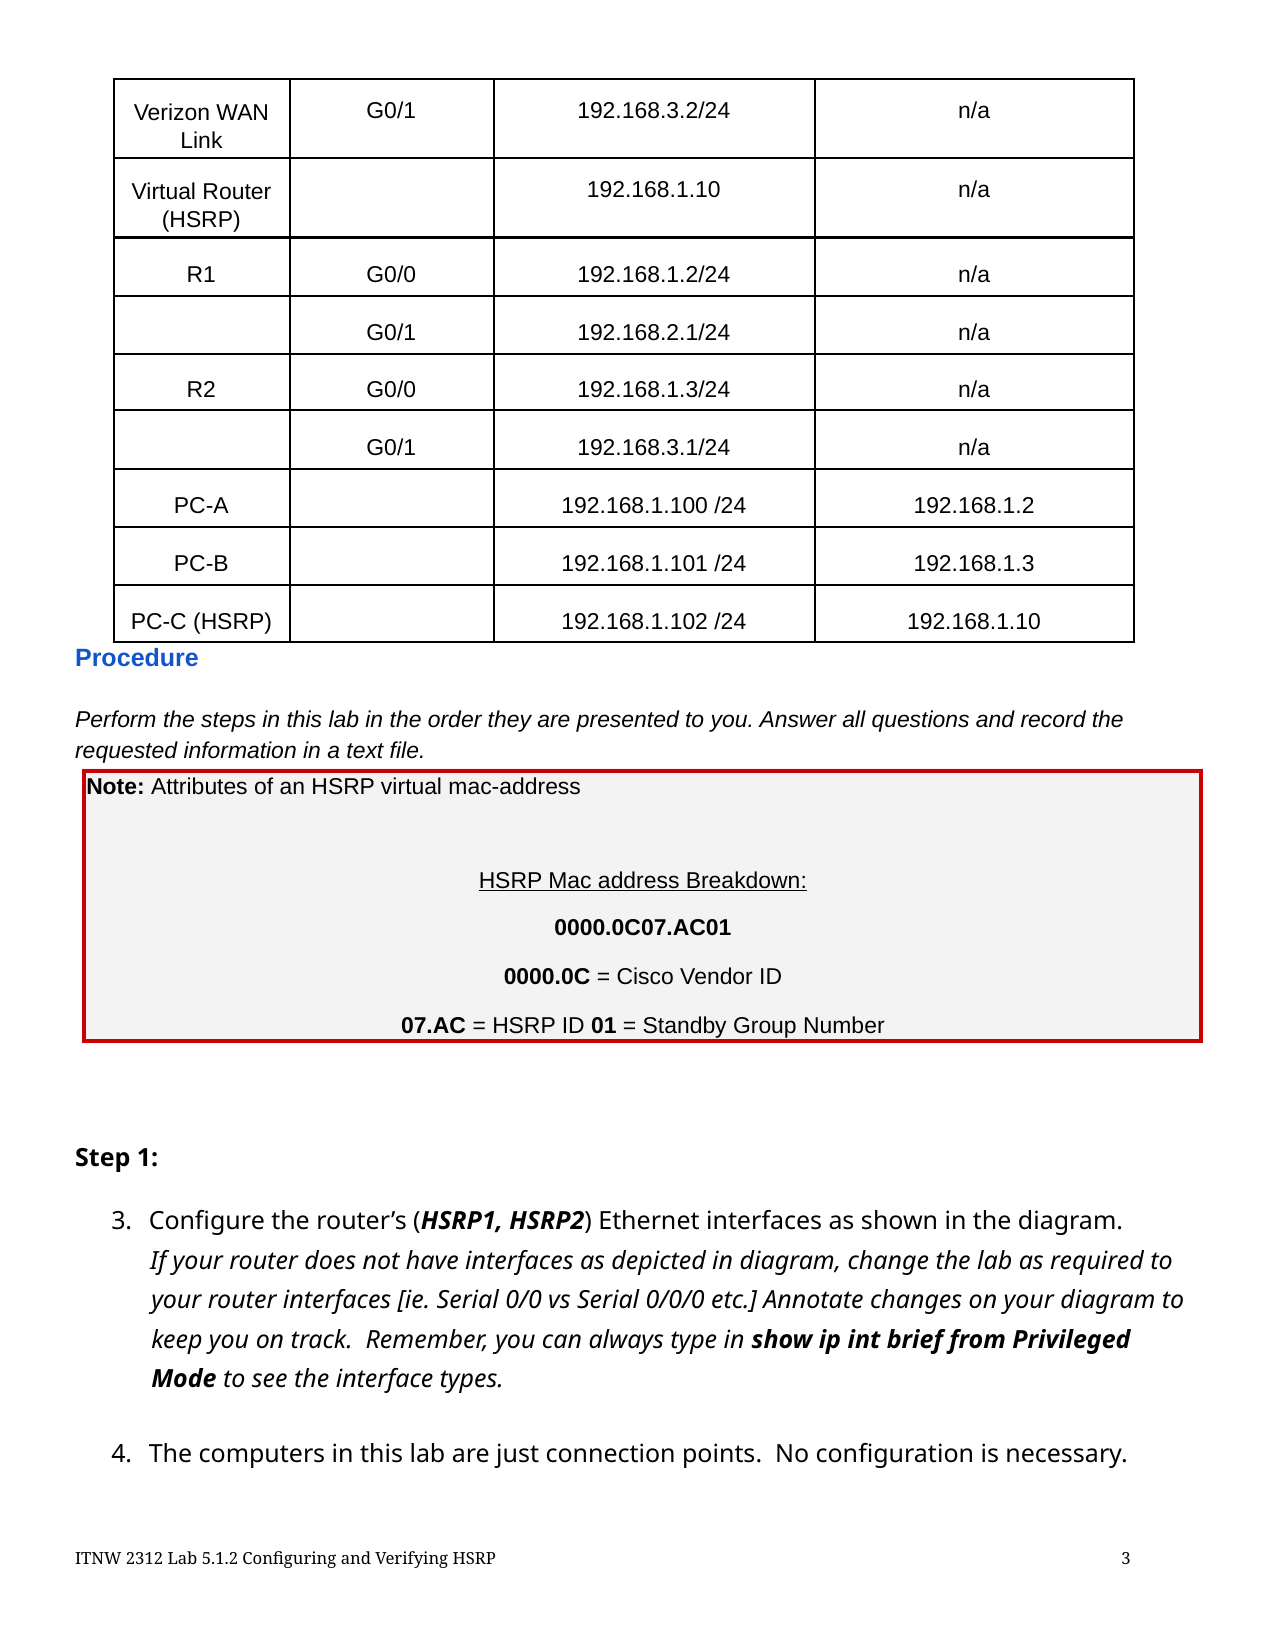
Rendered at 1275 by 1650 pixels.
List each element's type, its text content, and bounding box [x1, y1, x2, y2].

list Configure the router’s (HSRP1, HSRP2) Ethernet interfaces as shown in the diagram. [111, 1202, 1195, 1237]
table_cell 192.168.1.10 [816, 586, 1133, 641]
text 0000.0C07.AC01 [86, 910, 1199, 940]
table_cell PC-B [115, 528, 289, 584]
text Perform the steps in this lab in the order they are presented to you. Answer all questions and record the requested information in a text file. [75, 706, 1199, 764]
table_cell n/a [816, 239, 1133, 295]
table_cell 192.168.1.3/24 [495, 355, 814, 409]
table_cell [291, 586, 493, 641]
text 0000.0C = Cisco Vendor ID [86, 959, 1199, 989]
table_cell [291, 159, 493, 236]
table_cell n/a [816, 80, 1133, 157]
text Step 1: [75, 1139, 1199, 1173]
text 07.AC = HSRP ID 01 = Standby Group Number [86, 1008, 1199, 1039]
table_cell PC-A [115, 470, 289, 526]
table_cell 192.168.1.2 [816, 470, 1133, 526]
table_cell G0/1 [291, 411, 493, 468]
table_cell 192.168.2.1/24 [495, 297, 814, 353]
table_cell [115, 297, 289, 353]
table_cell 192.168.1.102 /24 [495, 586, 814, 641]
table_cell n/a [816, 411, 1133, 468]
text If your router does not have interfaces as depicted in diagram, change the lab as required to your router interfaces [ie. Serial 0/0 vs Serial 0/0/0 etc.] Annotate changes on your diagram to keep you on track. Remember, you can always type in show ip int brief from Privileged Mode to see the interface types. [150, 1243, 1199, 1394]
table_cell Verizon WAN Link [115, 80, 289, 157]
table_cell 192.168.1.101 /24 [495, 528, 814, 584]
table_cell G0/0 [291, 355, 493, 409]
table_cell 192.168.3.1/24 [495, 411, 814, 468]
list The computers in this lab are just connection points. No configuration is necessary. [111, 1435, 1195, 1469]
table_cell [291, 528, 493, 584]
text Procedure [75, 643, 1199, 671]
table_cell n/a [816, 297, 1133, 353]
table_cell G0/1 [291, 80, 493, 157]
table_cell G0/1 [291, 297, 493, 353]
table_cell [115, 411, 289, 468]
table_cell 192.168.1.100 /24 [495, 470, 814, 526]
table_cell n/a [816, 355, 1133, 409]
table_cell R1 [115, 239, 289, 295]
table_cell 192.168.1.3 [816, 528, 1133, 584]
table_cell n/a [816, 159, 1133, 236]
table_cell Virtual Router (HSRP) [115, 159, 289, 236]
text Note: Attributes of an HSRP virtual mac-address [86, 773, 1199, 799]
table_cell R2 [115, 355, 289, 409]
table_cell PC-C (HSRP) [115, 586, 289, 641]
table_cell 192.168.3.2/24 [495, 80, 814, 157]
table_cell 192.168.1.10 [495, 159, 814, 236]
table_cell G0/0 [291, 239, 493, 295]
table_cell [291, 470, 493, 526]
text HSRP Mac address Breakdown: [86, 863, 1199, 893]
table_cell 192.168.1.2/24 [495, 239, 814, 295]
